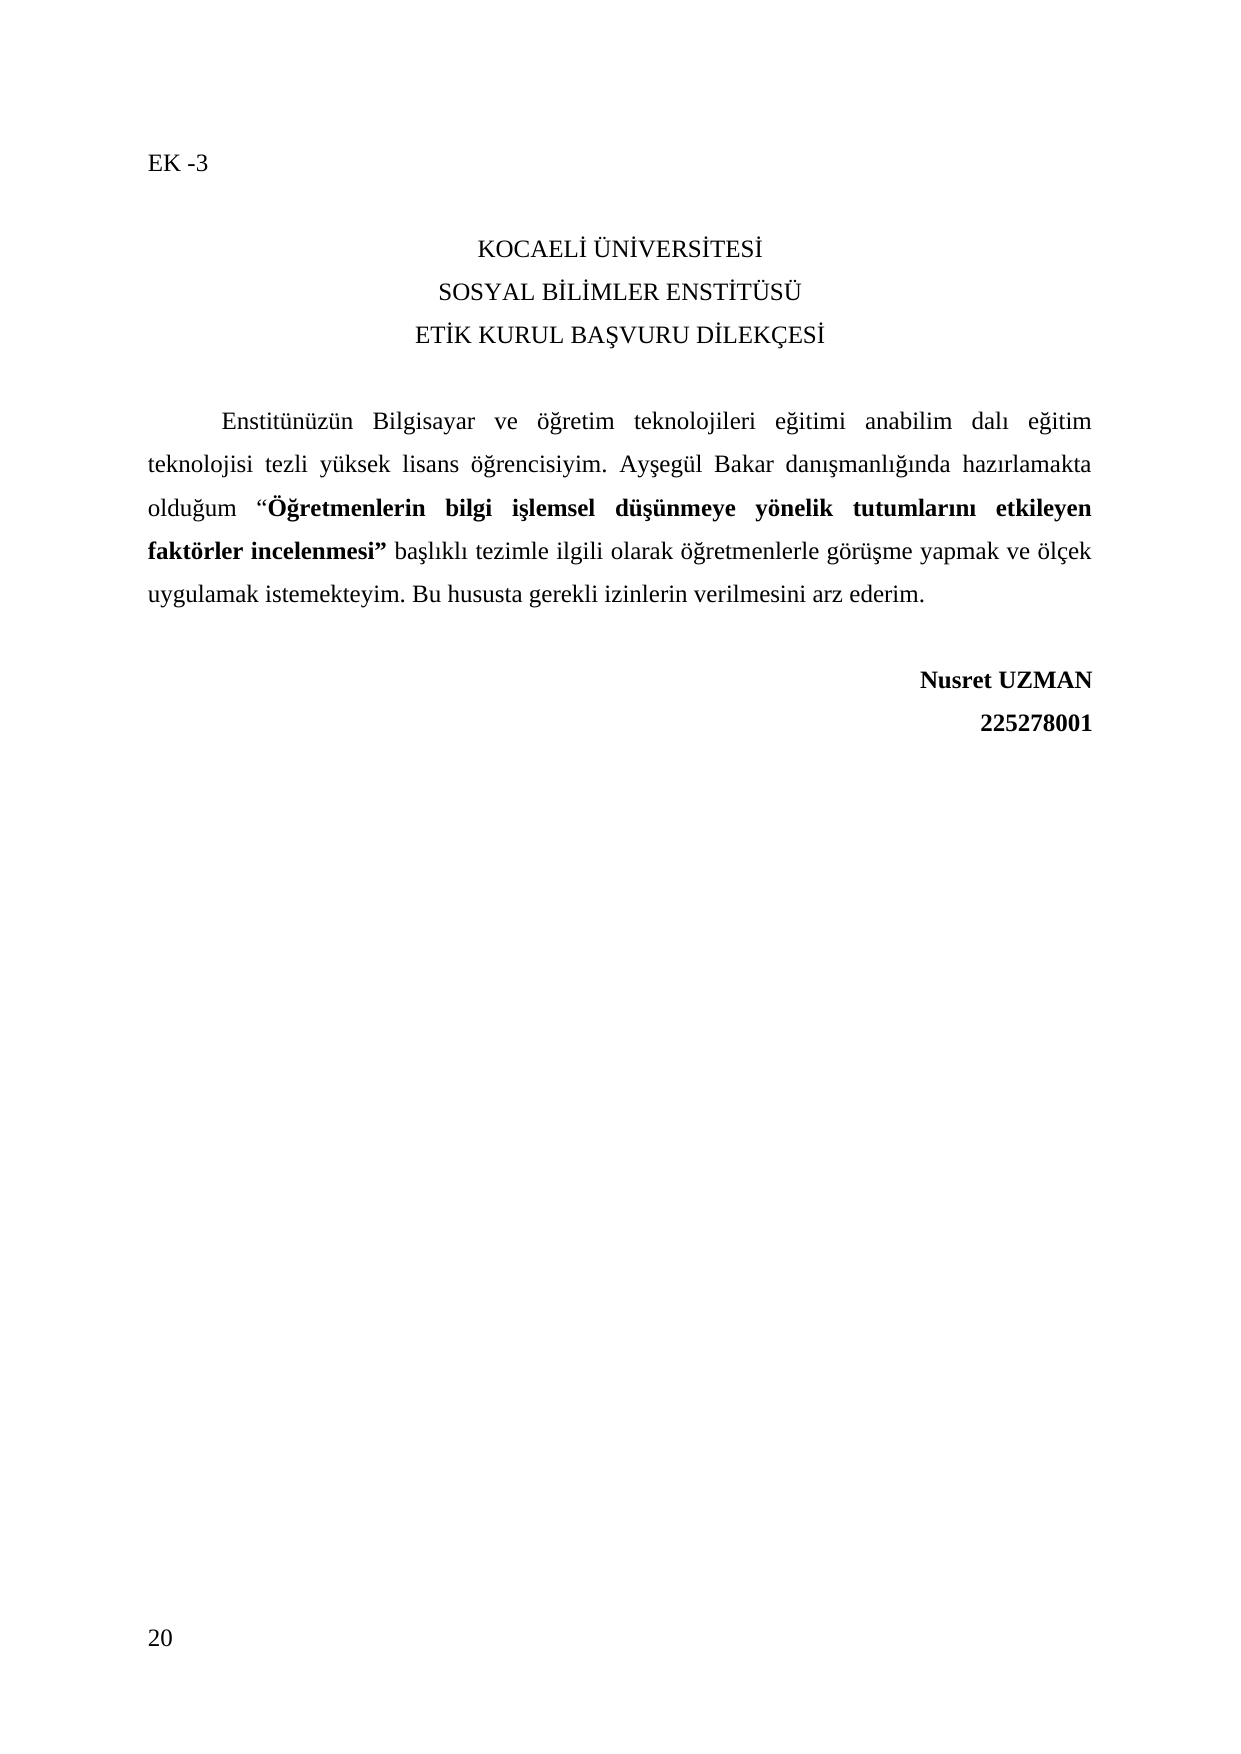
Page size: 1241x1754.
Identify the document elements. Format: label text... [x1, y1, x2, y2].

text ETİK KURUL BAŞVURU DİLEKÇESİ [148, 320, 1093, 349]
text KOCAELİ ÜNİVERSİTESİ [148, 234, 1093, 263]
text EK -3 [148, 148, 1093, 176]
text SOSYAL BİLİMLER ENSTİTÜSÜ [148, 277, 1093, 306]
text Nusret UZMAN [148, 665, 1093, 694]
text 225278001 [148, 708, 1093, 737]
text Enstitünüzün Bilgisayar ve öğretim teknolojileri eğitimi anabilim dalı eğitim teknolojisi tezli yüksek lisans öğrencisiyim. Ayşegül Bakar danışmanlığında hazırlamakta olduğum “Öğretmenlerin bilgi işlemsel düşünmeye yönelik tutumlarını etkileyen faktörler incelenmesi” başlıklı tezimle ilgili olarak öğretmenlerle görüşme yapmak ve ölçek uygulamak istemekteyim. Bu hususta gerekli izinlerin verilmesini arz ederim. [148, 406, 1093, 608]
